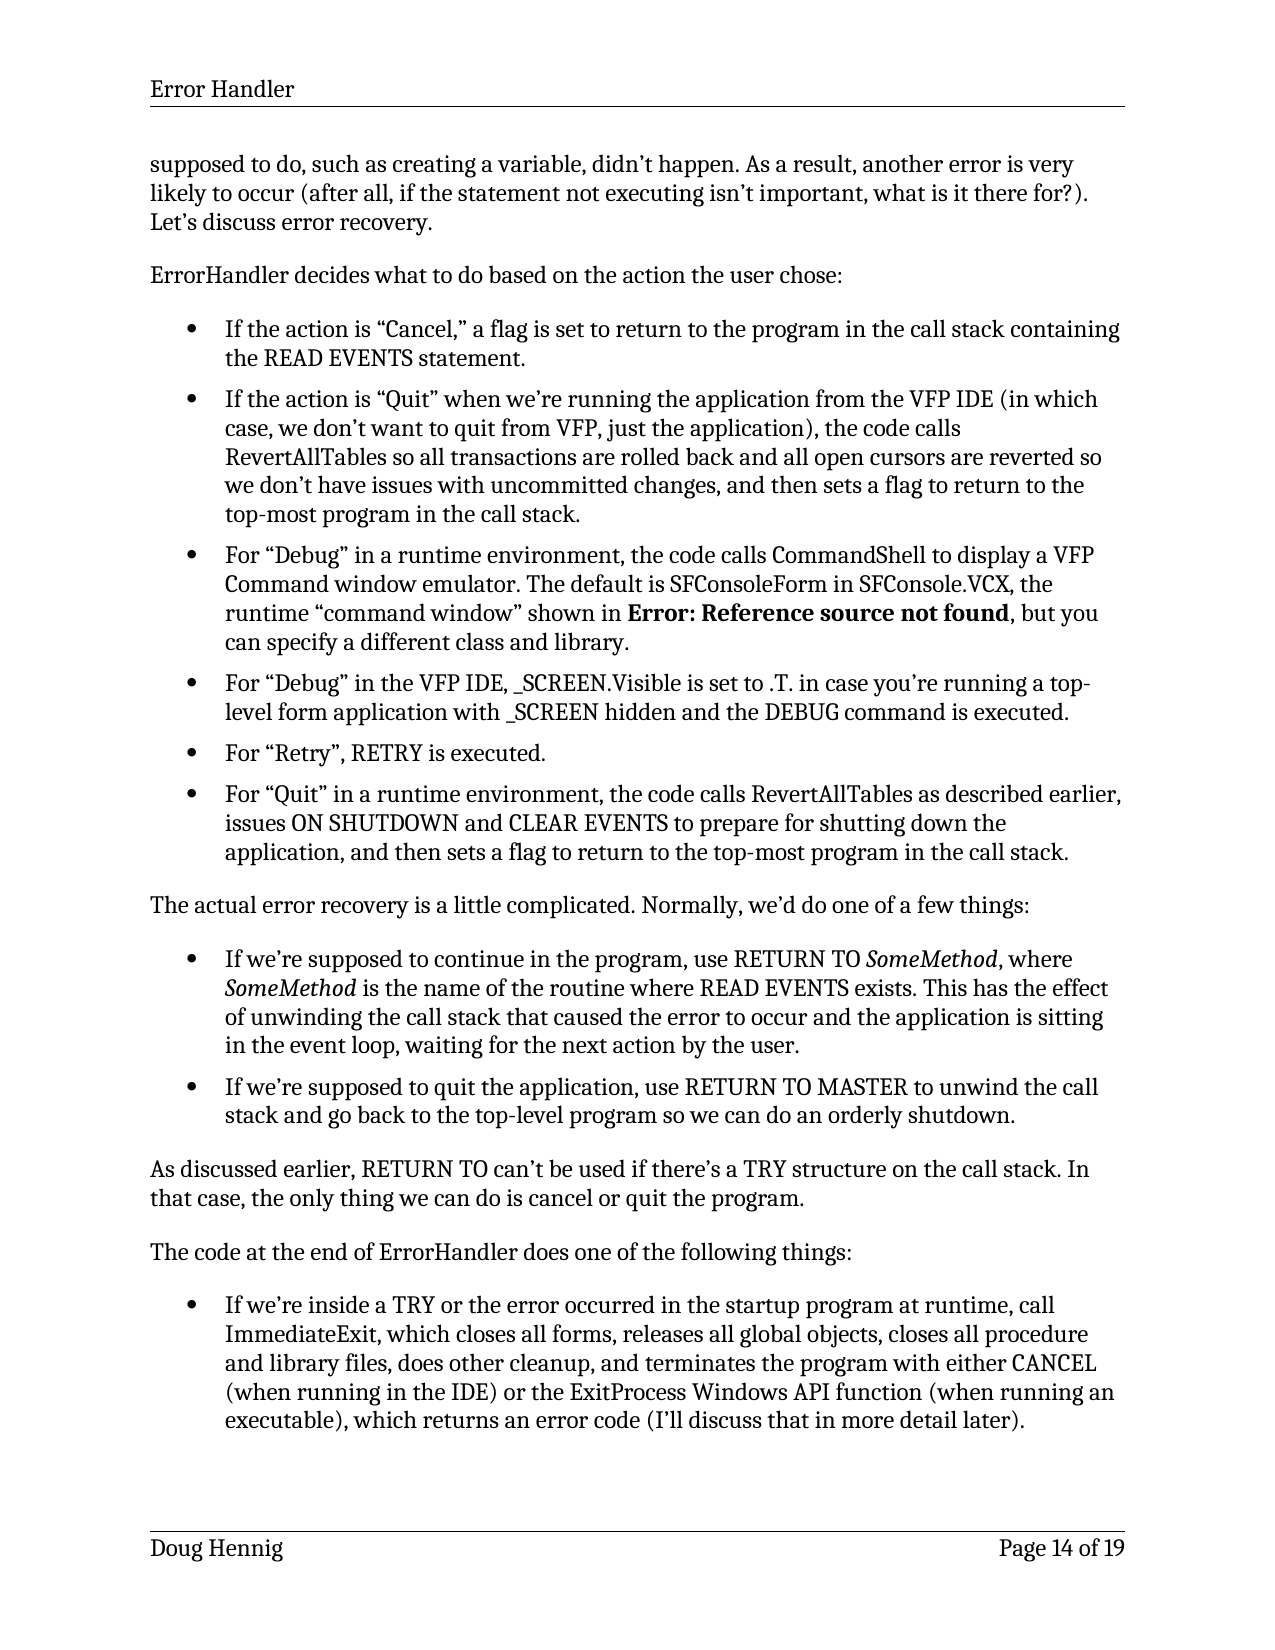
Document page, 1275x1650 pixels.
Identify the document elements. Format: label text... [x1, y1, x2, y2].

text If we’re supposed to continue in the program, use RETURN TO SomeMethod, where SomeMethod is the name of the routine where READ EVENTS exists. This has the effect of unwinding the call stack that caused the error to occur and the application is sitting in the event loop, waiting for the next action by the user. [187, 945, 1125, 1060]
text If we’re supposed to quit the application, use RETURN TO MASTER to unwind the call stack and go back to the top-level program so we can do an orderly shutdown. [187, 1072, 1125, 1130]
text The actual error recovery is a little complicated. Normally, we’d do one of a few things: [150, 891, 1125, 920]
text For “Debug” in the VFP IDE, _SCREEN.Visible is set to .T. in case you’re running a top-level form application with _SCREEN hidden and the DEBUG command is executed. [187, 669, 1125, 726]
text As discussed earlier, RETURN TO can’t be used if there’s a TRY structure on the call stack. In that case, the only thing we can do is cancel or quit the program. [150, 1155, 1125, 1212]
text The code at the end of ErrorHandler does one of the following things: [150, 1237, 1125, 1266]
text If the action is “Cancel,” a flag is set to return to the program in the call stack containing the READ EVENTS statement. [187, 315, 1125, 372]
text For “Retry”, RETRY is executed. [187, 739, 1125, 767]
text ErrorHandler decides what to do based on the action the user chose: [150, 261, 1125, 290]
text For “Quit” in a runtime environment, the code calls RevertAllTables as described earlier, issues ON SHUTDOWN and CLEAR EVENTS to prepare for shutting down the application, and then sets a flag to return to the top-most program in the call stack. [187, 780, 1125, 866]
text If we’re inside a TRY or the error occurred in the startup program at runtime, call ImmediateExit, which closes all forms, releases all global objects, closes all procedure and library files, does other cleanup, and terminates the program with either CANCEL (when running in the IDE) or the ExitProcess Windows API function (when running an executable), which returns an error code (I’ll discuss that in more detail later). [187, 1291, 1125, 1435]
